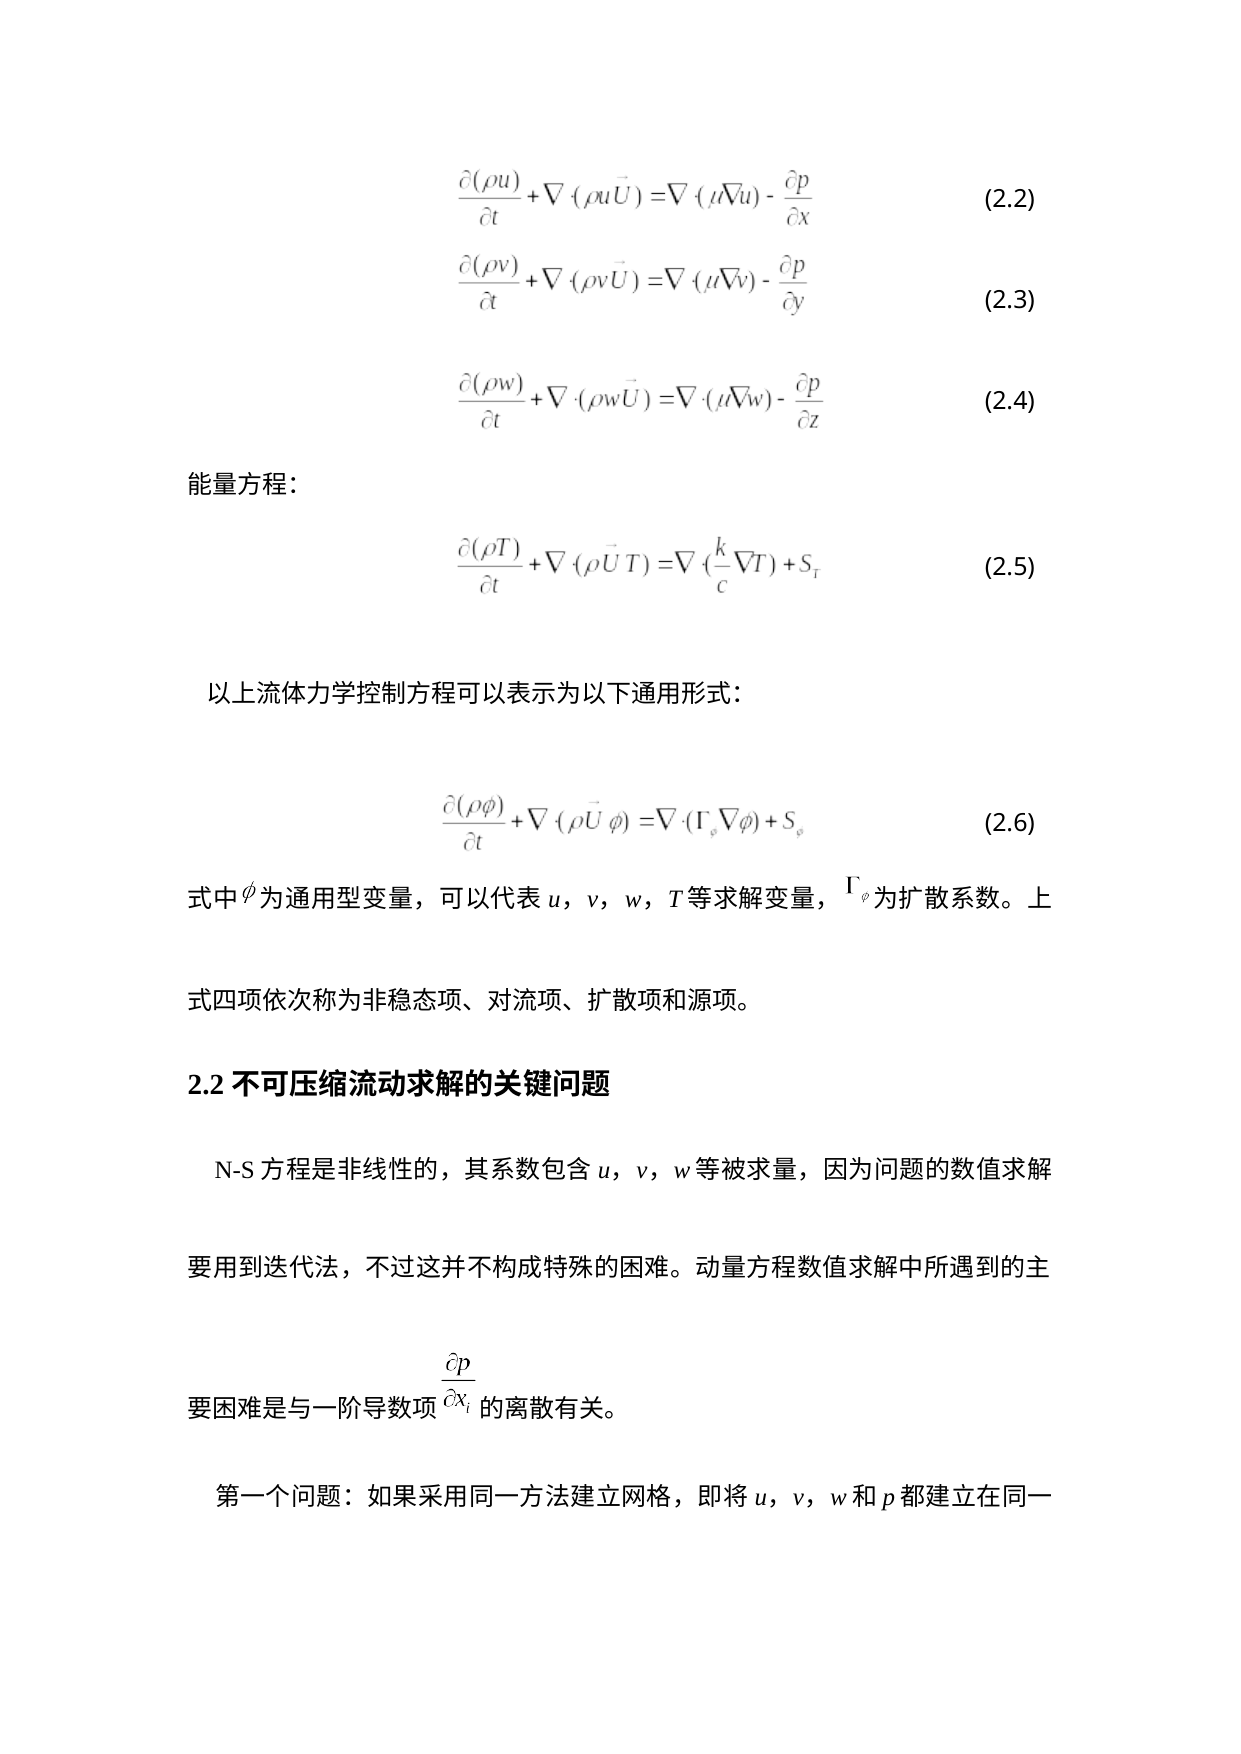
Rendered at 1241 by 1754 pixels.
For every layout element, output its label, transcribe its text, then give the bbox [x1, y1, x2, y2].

table_header (2.6) [967, 789, 1052, 868]
table_header (2.2) [967, 162, 1052, 247]
table_header [189, 162, 967, 247]
text N-S方程是非线性的，其系数包含u，v，w等被求量，因为问题的数值求解要用到迭代法，不过这并不构成特殊的困难。动量方程数值求解中所遇到的主要困难是与一阶导数项的离散有关。 [187, 1135, 1053, 1444]
text 以上流体力学控制方程可以表示为以下通用形式： [187, 659, 1053, 724]
text 能量方程： [187, 450, 1053, 515]
table_cell [189, 365, 967, 450]
text 2.2 不可压缩流动求解的关键问题 [187, 1049, 1053, 1114]
table_header [189, 789, 967, 868]
table_cell (2.4) [967, 365, 1052, 450]
table_header [189, 533, 967, 612]
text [187, 1462, 1053, 1527]
table_cell (2.3) [967, 247, 1052, 365]
table_header (2.5) [967, 533, 1052, 612]
table_cell [189, 247, 967, 365]
text 式中为通用型变量，可以代表u，v，w，T等求解变量，为扩散系数。上式四项依次称为非稳态项、对流项、扩散项和源项。 [187, 868, 1053, 1031]
